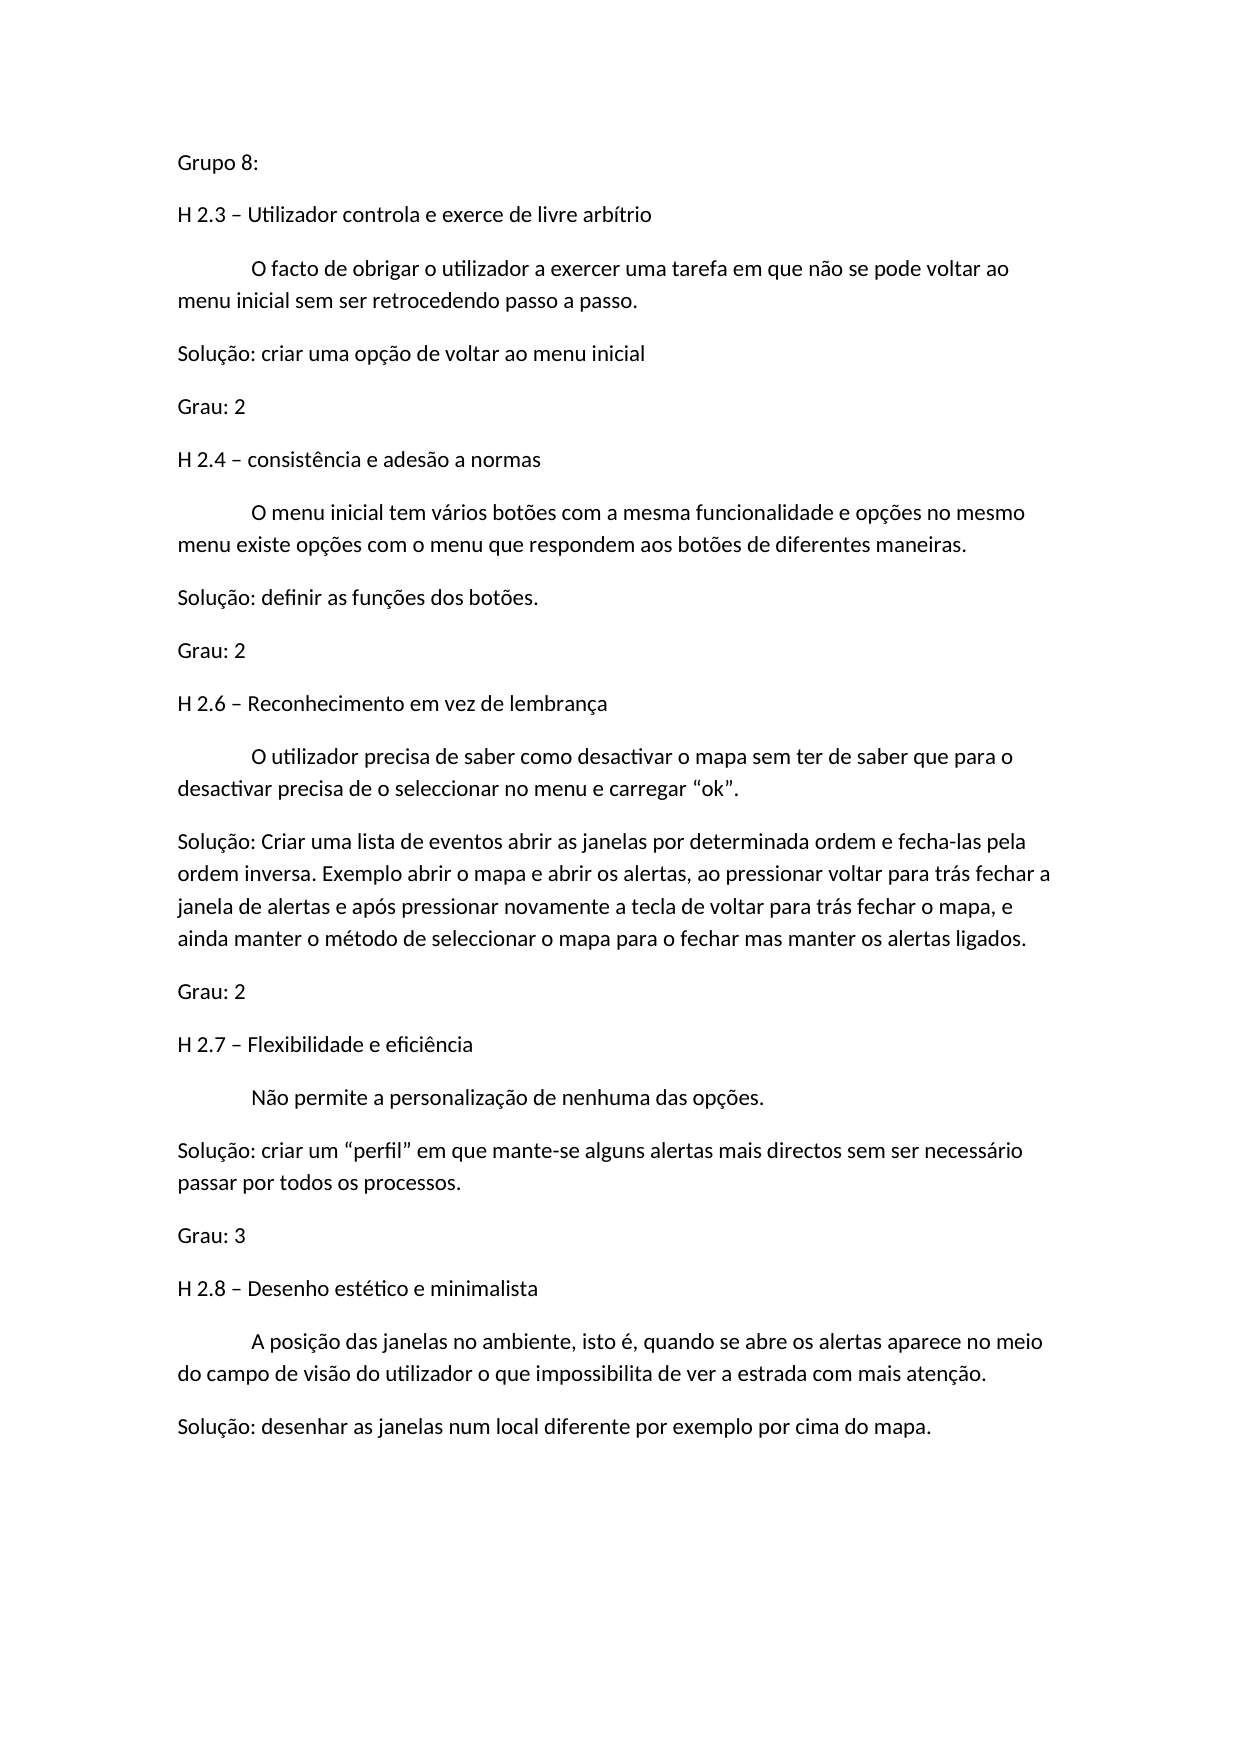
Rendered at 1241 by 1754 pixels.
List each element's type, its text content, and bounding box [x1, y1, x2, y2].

text Grau: 2 [177, 392, 1063, 420]
text Solução: criar uma opção de voltar ao menu inicial [177, 339, 1063, 367]
text Grau: 2 [177, 977, 1063, 1005]
text H 2.8 – Desenho estético e minimalista [177, 1274, 1063, 1302]
text H 2.7 – Flexibilidade e eficiência [177, 1030, 1063, 1058]
text O menu inicial tem vários botões com a mesma funcionalidade e opções no mesmo menu existe opções com o menu que respondem aos botões de diferentes maneiras. [177, 498, 1063, 558]
text O utilizador precisa de saber como desactivar o mapa sem ter de saber que para o desactivar precisa de o seleccionar no menu e carregar “ok”. [177, 742, 1063, 802]
text Solução: criar um “perfil” em que mante-se alguns alertas mais directos sem ser necessário passar por todos os processos. [177, 1136, 1063, 1196]
text Solução: definir as funções dos botões. [177, 583, 1063, 611]
text A posição das janelas no ambiente, isto é, quando se abre os alertas aparece no meio do campo de visão do utilizador o que impossibilita de ver a estrada com mais atenção. [177, 1327, 1063, 1387]
text Solução: Criar uma lista de eventos abrir as janelas por determinada ordem e fecha-las pela ordem inversa. Exemplo abrir o mapa e abrir os alertas, ao pressionar voltar para trás fechar a janela de alertas e após pressionar novamente a tecla de voltar para trás fechar o mapa, e ainda manter o método de seleccionar o mapa para o fechar mas manter os alertas ligados. [177, 827, 1063, 952]
text Grau: 3 [177, 1221, 1063, 1249]
text Grupo 8: [177, 148, 1063, 176]
text O facto de obrigar o utilizador a exercer uma tarefa em que não se pode voltar ao menu inicial sem ser retrocedendo passo a passo. [177, 254, 1063, 314]
text H 2.4 – consistência e adesão a normas [177, 445, 1063, 473]
text Não permite a personalização de nenhuma das opções. [177, 1083, 1063, 1111]
text H 2.6 – Reconhecimento em vez de lembrança [177, 689, 1063, 717]
text Grau: 2 [177, 636, 1063, 664]
text H 2.3 – Utilizador controla e exerce de livre arbítrio [177, 201, 1063, 229]
text Solução: desenhar as janelas num local diferente por exemplo por cima do mapa. [177, 1412, 1063, 1441]
